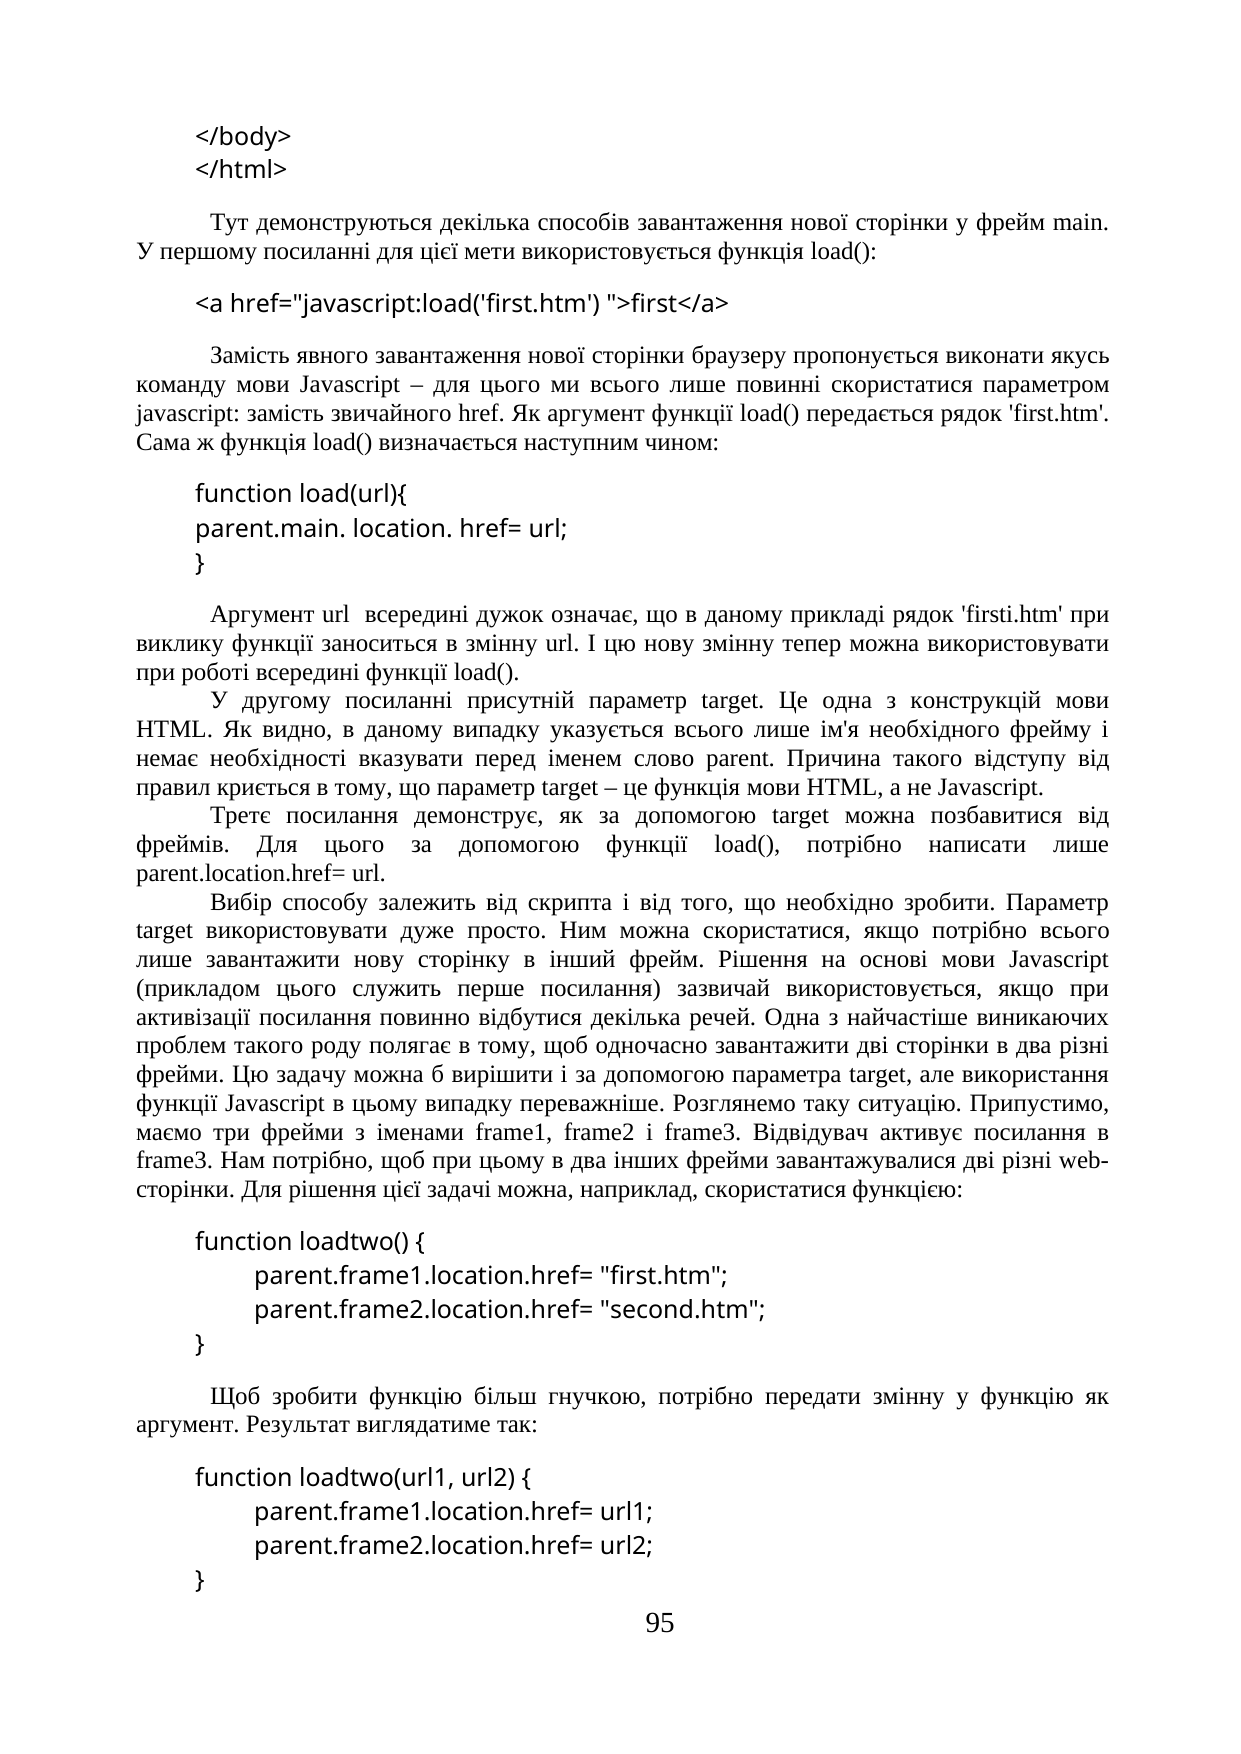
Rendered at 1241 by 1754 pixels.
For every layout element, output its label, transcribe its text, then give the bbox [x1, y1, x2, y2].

text Аргумент url всередині дужок означає, що в даному прикладі рядок 'firsti.htm' при виклику функції заноситься в змінну url. І цю нову змінну тепер можна використовувати при роботі всередині функції load(). [136, 599, 1110, 685]
text </body> [195, 118, 1110, 152]
text } [195, 544, 1110, 578]
text Тут демонструються декілька способів завантаження нової сторінки у фрейм main. У першому посиланні для цієї мети використовується функція load(): [136, 207, 1110, 264]
text Третє посилання демонструє, як за допомогою target можна позбавитися від фреймів. Для цього за допомогою функції load(), потрібно написати лише parent.location.href= url. [136, 800, 1110, 887]
text У другому посиланні присутній параметр target. Це одна з конструкцій мови HTML. Як видно, в даному випадку указується всього лише ім'я необхідного фрейму і немає необхідності вказувати перед іменем слово parent. Причина такого відступу від правил криється в тому, що параметр target – це функція мови HTML, а не Javascript. [136, 685, 1110, 800]
text } [195, 1326, 1110, 1360]
text Вибір способу залежить від скрипта і від того, що необхідно зробити. Параметр target використовувати дуже просто. Ним можна скористатися, якщо потрібно всього лише завантажити нову сторінку в інший фрейм. Рішення на основі мови Javascript (прикладом цього служить перше посилання) зазвичай використовується, якщо при активізації посилання повинно відбутися декілька речей. Одна з найчастіше виникаючих проблем такого роду полягає в тому, щоб одночасно завантажити дві сторінки в два різні фрейми. Цю задачу можна б вирішити і за допомогою параметра target, але використання функції Javascript в цьому випадку переважніше. Розглянемо таку ситуацію. Припустимо, маємо три фрейми з іменами frame1, frame2 і frame3. Відвідувач активує посилання в frame3. Нам потрібно, щоб при цьому в два інших фрейми завантажувалися дві різні web-сторінки. Для рішення цієї задачі можна, наприклад, скористатися функцією: [136, 887, 1110, 1203]
text function load(url){ [195, 476, 1110, 510]
text </html> [195, 152, 1110, 186]
text function loadtwo() { [195, 1224, 1110, 1258]
text parent.frame1.location.href= "first.htm"; [195, 1258, 1110, 1292]
text parent.frame2.location.href= url2; [195, 1527, 1110, 1561]
text parent.frame2.location.href= "second.htm"; [195, 1292, 1110, 1326]
text parent.frame1.location.href= url1; [195, 1493, 1110, 1527]
text Замість явного завантаження нової сторінки браузеру пропонується виконати якусь команду мови Javascript – для цього ми всього лише повинні скористатися параметром javascript: замість звичайного href. Як аргумент функції load() передається рядок 'first.htm'. Сама ж функція load() визначається наступним чином: [136, 340, 1110, 455]
text } [195, 1561, 1110, 1595]
text function loadtwo(url1, url2) { [195, 1459, 1110, 1493]
text parent.main. location. href= url; [195, 510, 1110, 544]
text <а href="javascript:load('first.htm') ">first</a> [195, 285, 1110, 319]
text Щоб зробити функцію більш гнучкою, потрібно передати змінну у функцію як аргумент. Результат виглядатиме так: [136, 1381, 1110, 1438]
